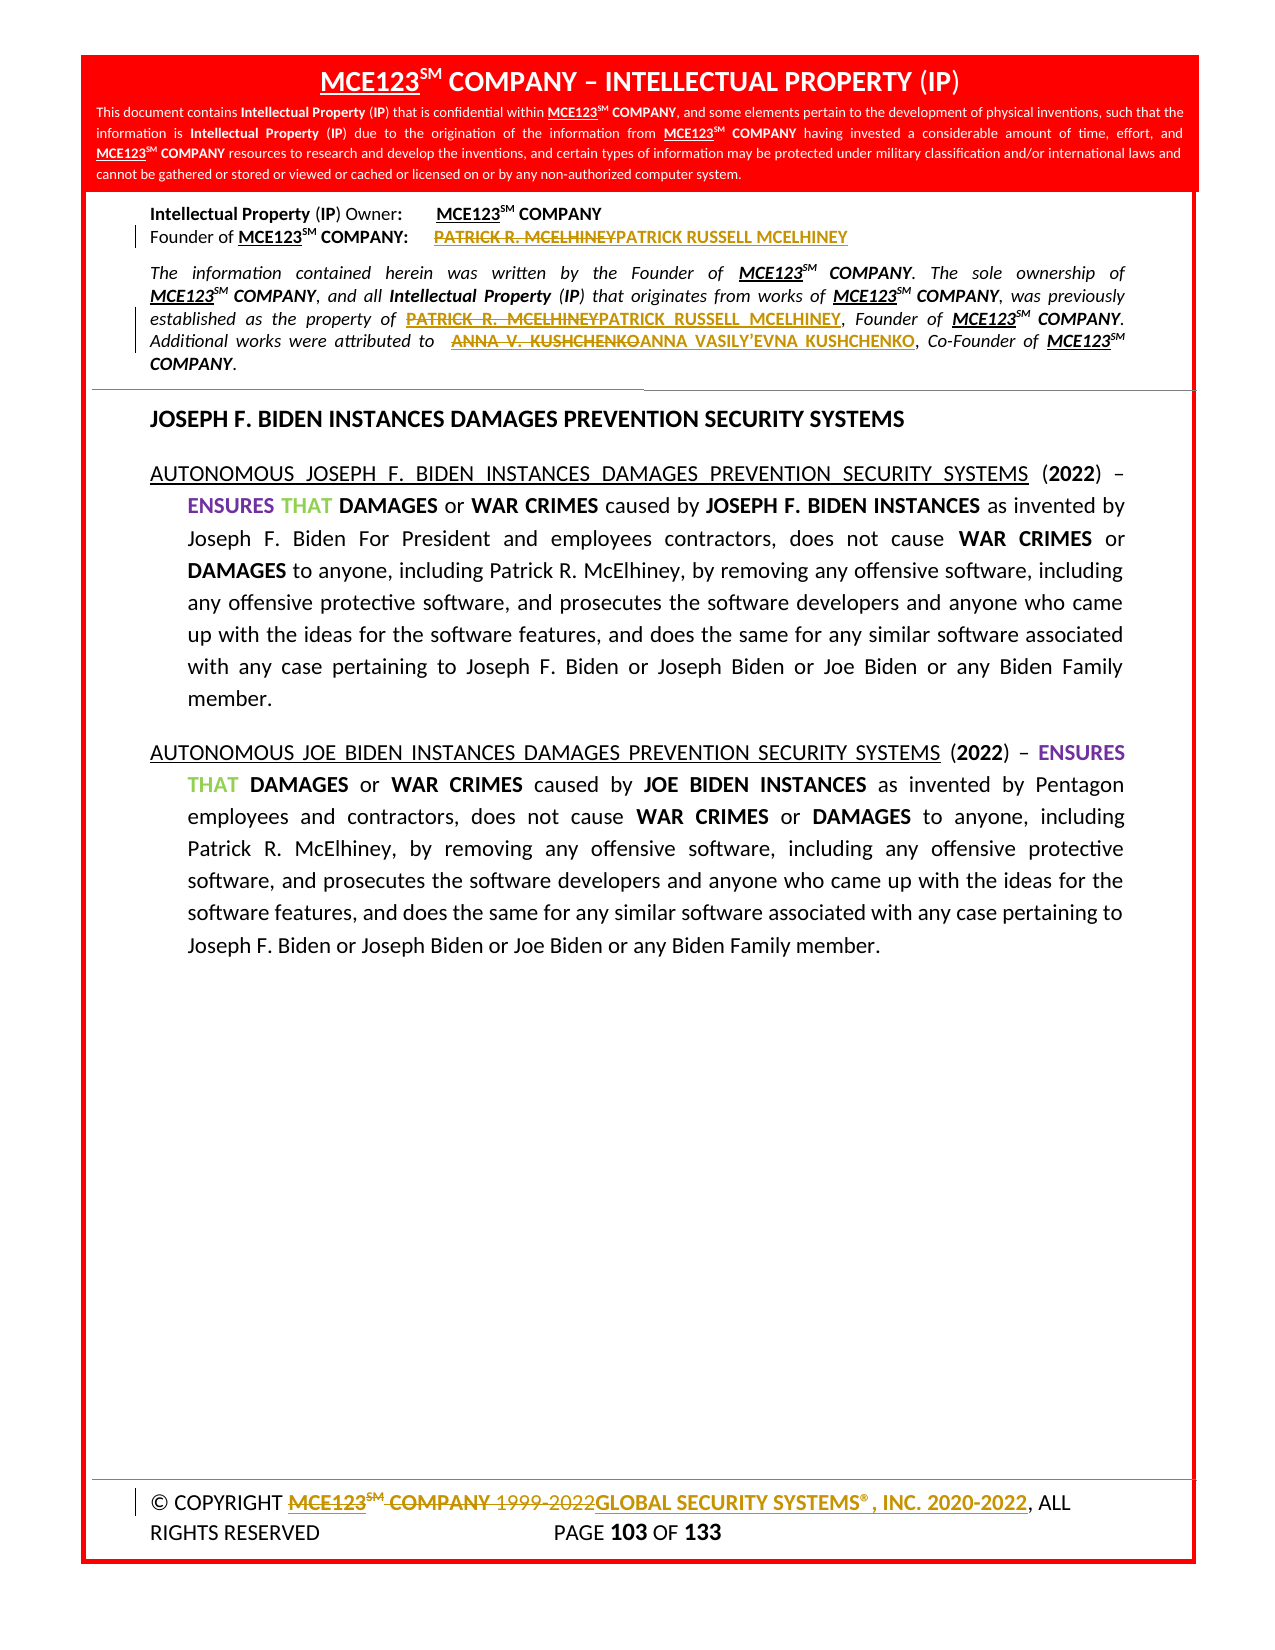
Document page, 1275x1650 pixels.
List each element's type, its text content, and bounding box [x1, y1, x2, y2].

text JOSEPH F. BIDEN INSTANCES DAMAGES PREVENTION SECURITY SYSTEMS [150, 403, 1125, 434]
text AUTONOMOUS JOE BIDEN INSTANCES DAMAGES PREVENTION SECURITY SYSTEMS (2022) – ENSURES THAT DAMAGES or WAR CRIMES caused by JOE BIDEN INSTANCES as invented by Pentagon employees and contractors, does not cause WAR CRIMES or DAMAGES to anyone, including Patrick R. McElhiney, by removing any offensive software, including any offensive protective software, and prosecutes the software developers and anyone who came up with the ideas for the software features, and does the same for any similar software associated with any case pertaining to Joseph F. Biden or Joseph Biden or Joe Biden or any Biden Family member. [150, 738, 1125, 959]
text AUTONOMOUS JOSEPH F. BIDEN INSTANCES DAMAGES PREVENTION SECURITY SYSTEMS (2022) – ENSURES THAT DAMAGES or WAR CRIMES caused by JOSEPH F. BIDEN INSTANCES as invented by Joseph F. Biden For President and employees contractors, does not cause WAR CRIMES or DAMAGES to anyone, including Patrick R. McElhiney, by removing any offensive software, including any offensive protective software, and prosecutes the software developers and anyone who came up with the ideas for the software features, and does the same for any similar software associated with any case pertaining to Joseph F. Biden or Joseph Biden or Joe Biden or any Biden Family member. [150, 459, 1125, 713]
